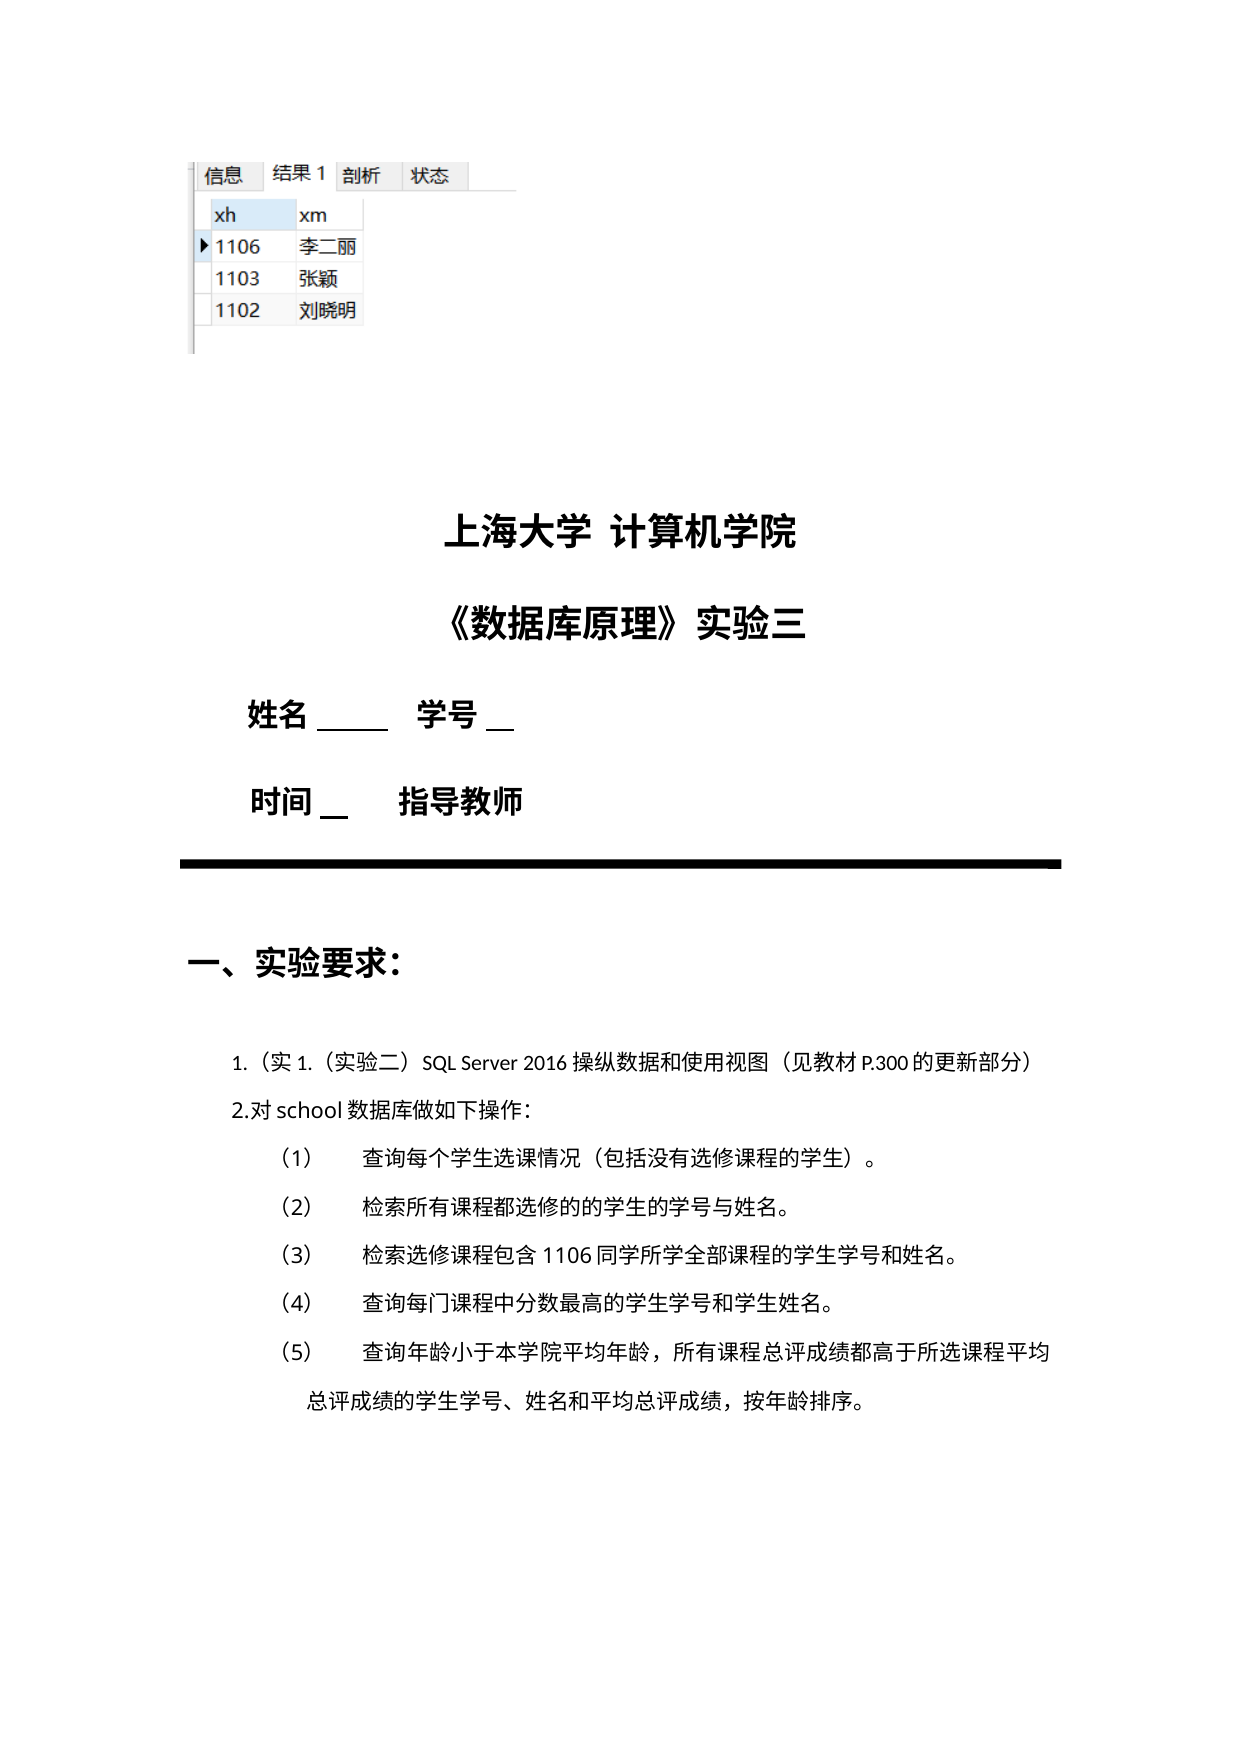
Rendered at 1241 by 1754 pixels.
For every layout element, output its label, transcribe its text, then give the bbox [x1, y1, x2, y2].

list 检索选修课程包含1106同学所学全部课程的学生学号和姓名。 [269, 1238, 1053, 1270]
text 姓名 学号 [203, 680, 1053, 745]
list 查询每门课程中分数最高的学生学号和学生姓名。 [269, 1286, 1053, 1319]
list 查询年龄小于本学院平均年龄，所有课程总评成绩都高于所选课程平均总评成绩的学生学号、姓名和平均总评成绩，按年龄排序。 [269, 1334, 1053, 1416]
text 上海大学 计算机学院 [187, 496, 1053, 561]
text 《数据库原理》实验三 [187, 588, 1053, 653]
list 查询每个学生选课情况（包括没有选修课程的学生）。 [269, 1141, 1053, 1174]
text 时间 指导教师 [187, 768, 1053, 833]
picture [187, 162, 517, 354]
list 检索所有课程都选修的的学生的学号与姓名。 [269, 1189, 1053, 1222]
text 1.（实1.（实验二）SQL Server 2016 操纵数据和使用视图（见教材P.300的更新部分） [231, 1044, 1053, 1077]
text 2.对school数据库做如下操作： [231, 1093, 1053, 1125]
subtitle 一、实验要求： [187, 928, 1053, 993]
